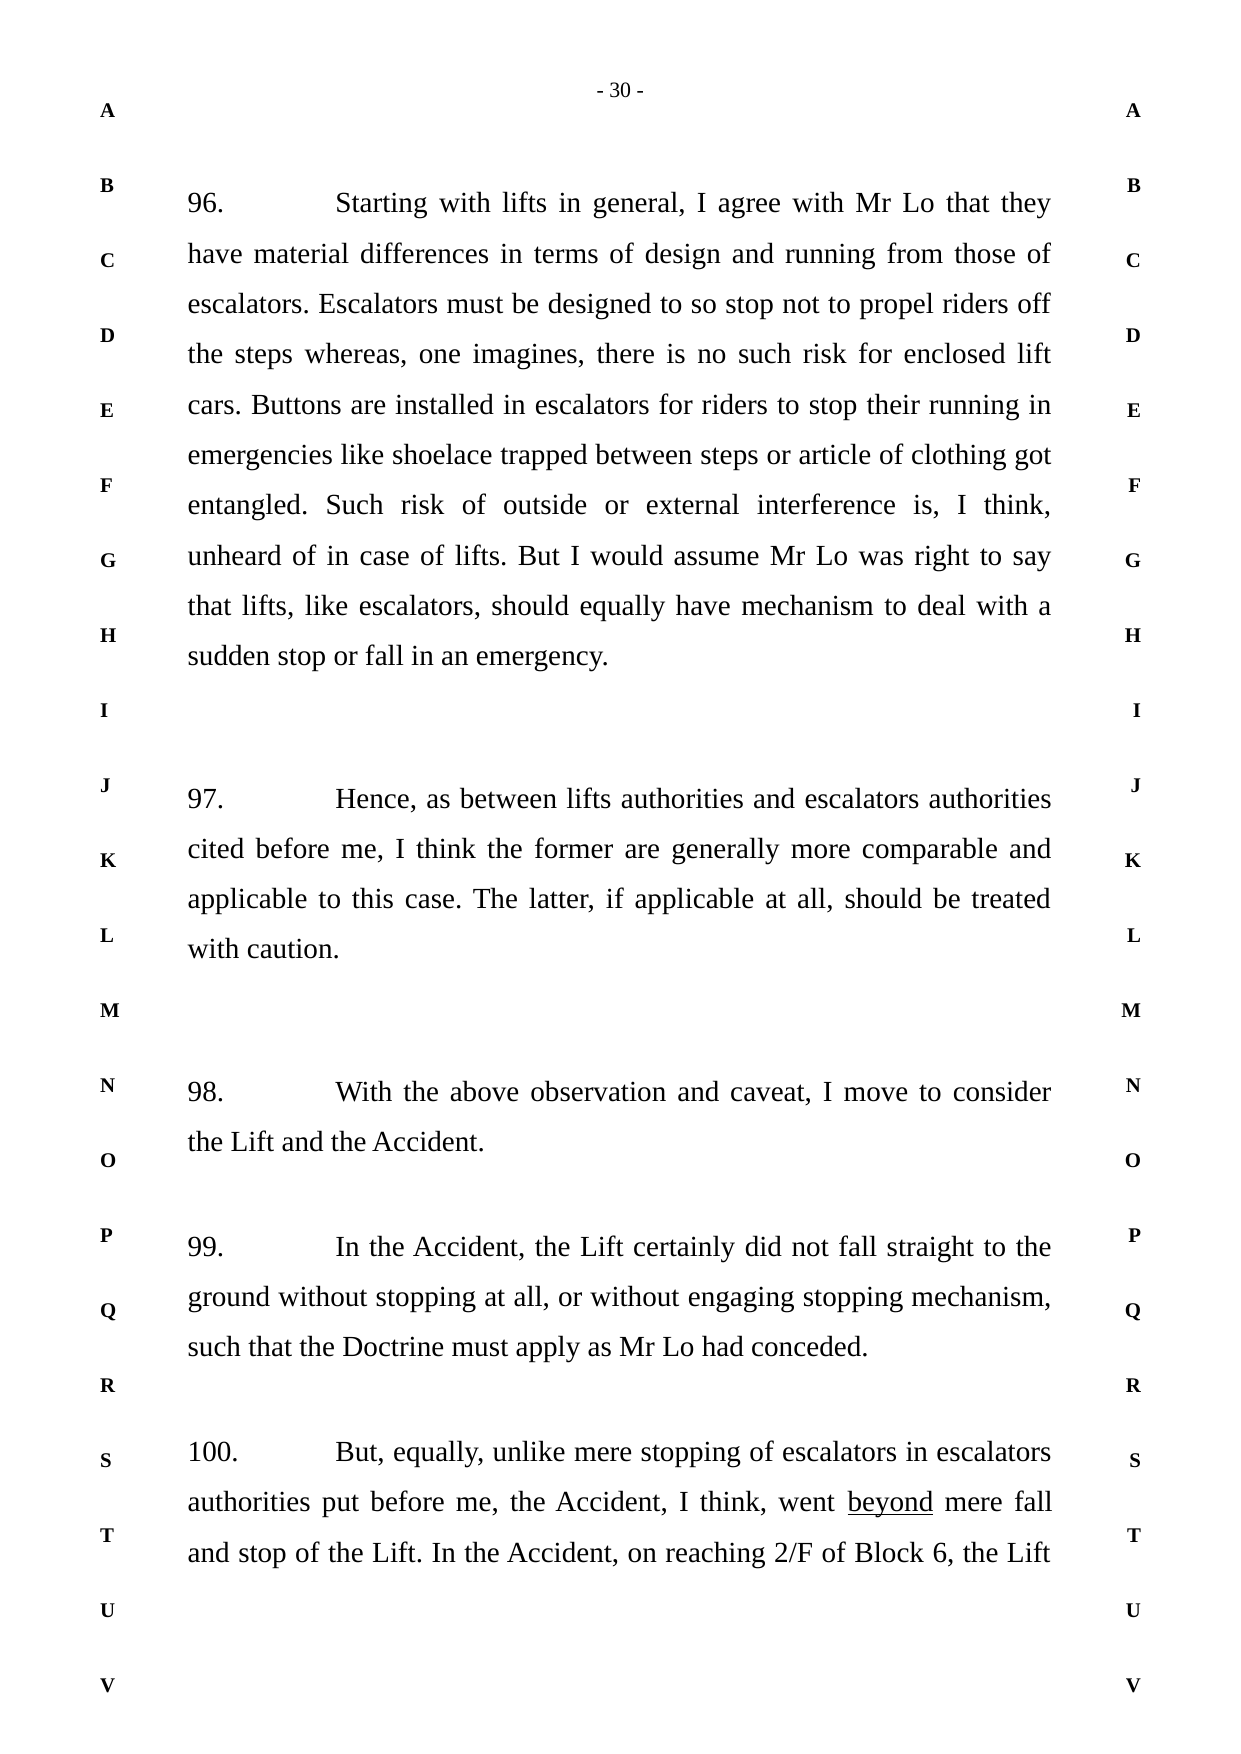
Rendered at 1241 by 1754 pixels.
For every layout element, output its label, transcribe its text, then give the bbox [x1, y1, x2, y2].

list Hence, as between lifts authorities and escalators authorities cited before me, I think the former are generally more comparable and applicable to this case. The latter, if applicable at all, should be treated with caution. [187, 781, 1053, 965]
list Starting with lifts in general, I agree with Mr Lo that they have material differences in terms of design and running from those of escalators. Escalators must be designed to so stop not to propel riders off the steps whereas, one imagines, there is no such risk for enclosed lift cars. Buttons are installed in escalators for riders to stop their running in emergencies like shoelace trapped between steps or article of clothing got entangled. Such risk of outside or external interference is, I think, unheard of in case of lifts. But I would assume Mr Lo was right to say that lifts, like escalators, should equally have mechanism to deal with a sudden stop or fall in an emergency. [187, 186, 1053, 672]
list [187, 1434, 1053, 1568]
list With the above observation and caveat, I move to consider the Lift and the Accident. [187, 1074, 1053, 1158]
list In the Accident, the Lift certainly did not fall straight to the ground without stopping at all, or without engaging stopping mechanism, such that the Doctrine must apply as Mr Lo had conceded. [187, 1229, 1053, 1363]
